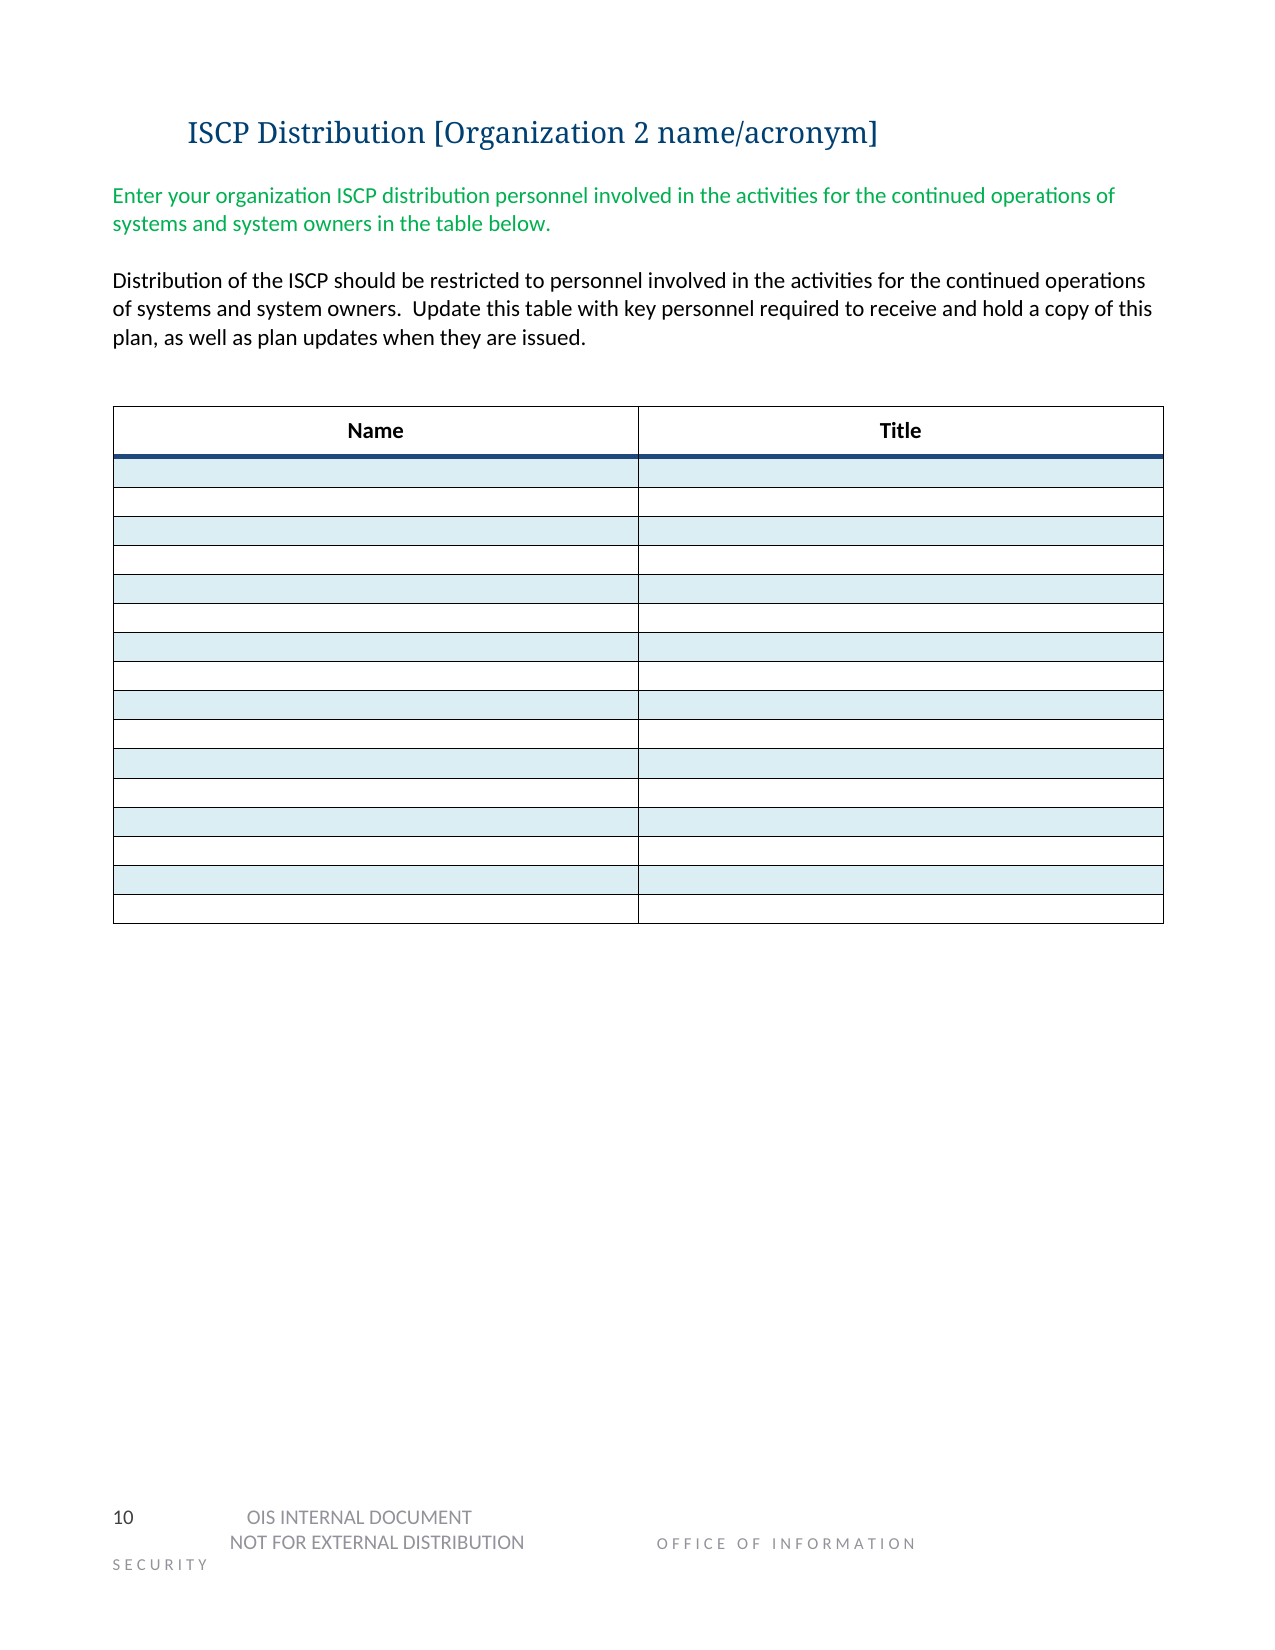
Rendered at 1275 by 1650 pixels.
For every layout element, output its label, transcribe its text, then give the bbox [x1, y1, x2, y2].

table_cell [639, 779, 1163, 807]
table_cell [639, 837, 1163, 865]
table_cell [114, 517, 638, 545]
table_cell [639, 808, 1163, 836]
table_cell [639, 895, 1163, 923]
table_header Title [639, 407, 1163, 454]
table_cell [114, 808, 638, 836]
table_cell [114, 575, 638, 603]
table_cell [639, 691, 1163, 719]
table_cell [114, 633, 638, 661]
table_cell [114, 866, 638, 894]
table_cell [639, 488, 1163, 516]
table_cell [639, 866, 1163, 894]
table_cell [639, 633, 1163, 661]
table_cell [639, 459, 1163, 487]
text Distribution of the ISCP should be restricted to personnel involved in the activities for the continued operations of systems and system owners. Update this table with key personnel required to receive and hold a copy of this plan, as well as plan updates when they are issued. [112, 267, 1162, 351]
table_cell [114, 604, 638, 632]
table_cell [114, 779, 638, 807]
table_cell [639, 517, 1163, 545]
table_cell [114, 895, 638, 923]
table_cell [639, 720, 1163, 748]
table_header Name [114, 407, 638, 454]
table_cell [639, 604, 1163, 632]
table_cell [639, 575, 1163, 603]
table_cell [114, 691, 638, 719]
text Enter your organization ISCP distribution personnel involved in the activities for the continued operations of systems and system owners in the table below. [112, 181, 1162, 237]
table_cell [114, 459, 638, 487]
table_cell [114, 662, 638, 690]
table_cell [114, 488, 638, 516]
table_cell [639, 546, 1163, 574]
table_cell [114, 837, 638, 865]
table_cell [114, 546, 638, 574]
table_cell [114, 720, 638, 748]
table_cell [639, 749, 1163, 778]
table_cell [114, 749, 638, 778]
table_cell [639, 662, 1163, 690]
subtitle ISCP Distribution [Organization 2 name/acronym] [187, 112, 1162, 152]
